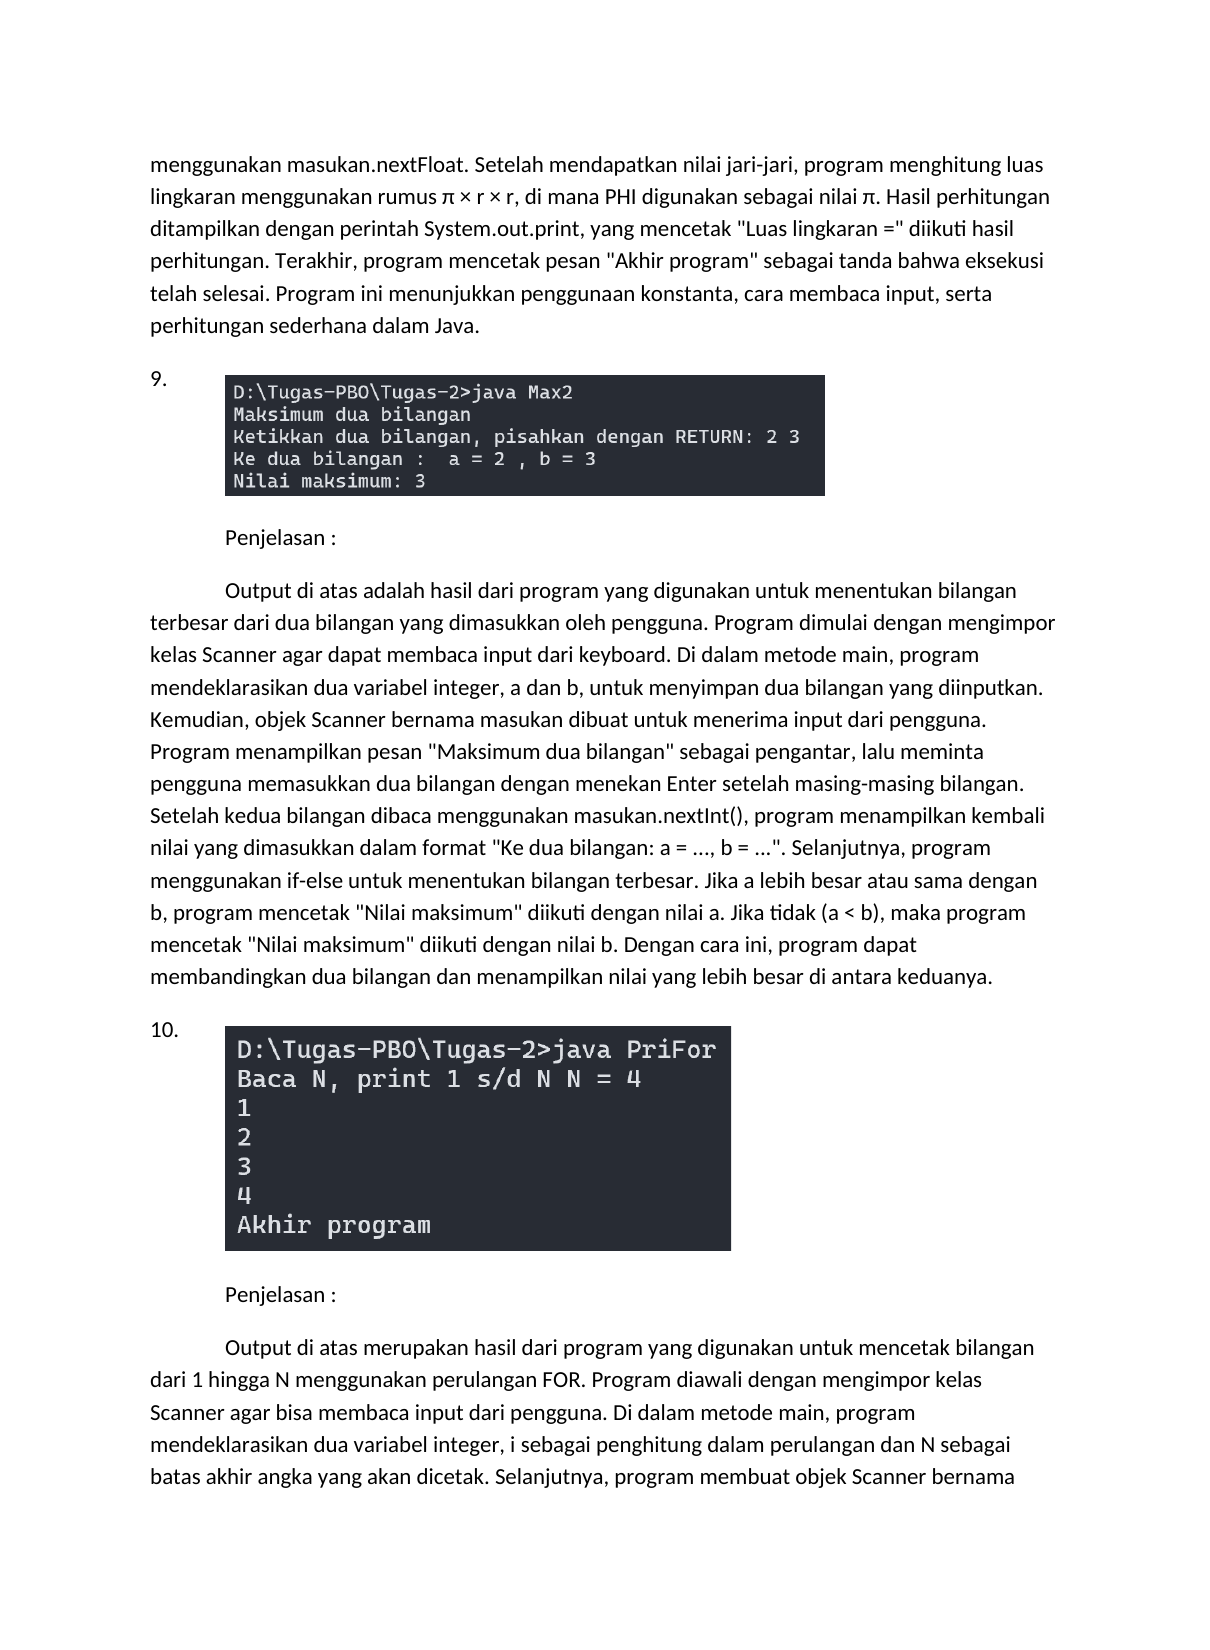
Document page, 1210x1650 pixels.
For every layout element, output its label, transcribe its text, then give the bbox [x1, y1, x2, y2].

text Penjelasan : [150, 523, 1059, 551]
picture [225, 375, 825, 496]
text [150, 150, 1059, 339]
text Output di atas adalah hasil dari program yang digunakan untuk menentukan bilangan terbesar dari dua bilangan yang dimasukkan oleh pengguna. Program dimulai dengan mengimpor kelas Scanner agar dapat membaca input dari keyboard. Di dalam metode main, program mendeklarasikan dua variabel integer, a dan b, untuk menyimpan dua bilangan yang diinputkan. Kemudian, objek Scanner bernama masukan dibuat untuk menerima input dari pengguna. Program menampilkan pesan "Maksimum dua bilangan" sebagai pengantar, lalu meminta pengguna memasukkan dua bilangan dengan menekan Enter setelah masing-masing bilangan. Setelah kedua bilangan dibaca menggunakan masukan.nextInt(), program menampilkan kembali nilai yang dimasukkan dalam format "Ke dua bilangan: a = ..., b = ...". Selanjutnya, program menggunakan if-else untuk menentukan bilangan terbesar. Jika a lebih besar atau sama dengan b, program mencetak "Nilai maksimum" diikuti dengan nilai a. Jika tidak (a < b), maka program mencetak "Nilai maksimum" diikuti dengan nilai b. Dengan cara ini, program dapat membandingkan dua bilangan dan menampilkan nilai yang lebih besar di antara keduanya. [150, 576, 1059, 990]
text Penjelasan : [150, 1280, 1059, 1308]
picture [225, 1026, 732, 1251]
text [150, 1333, 1059, 1490]
